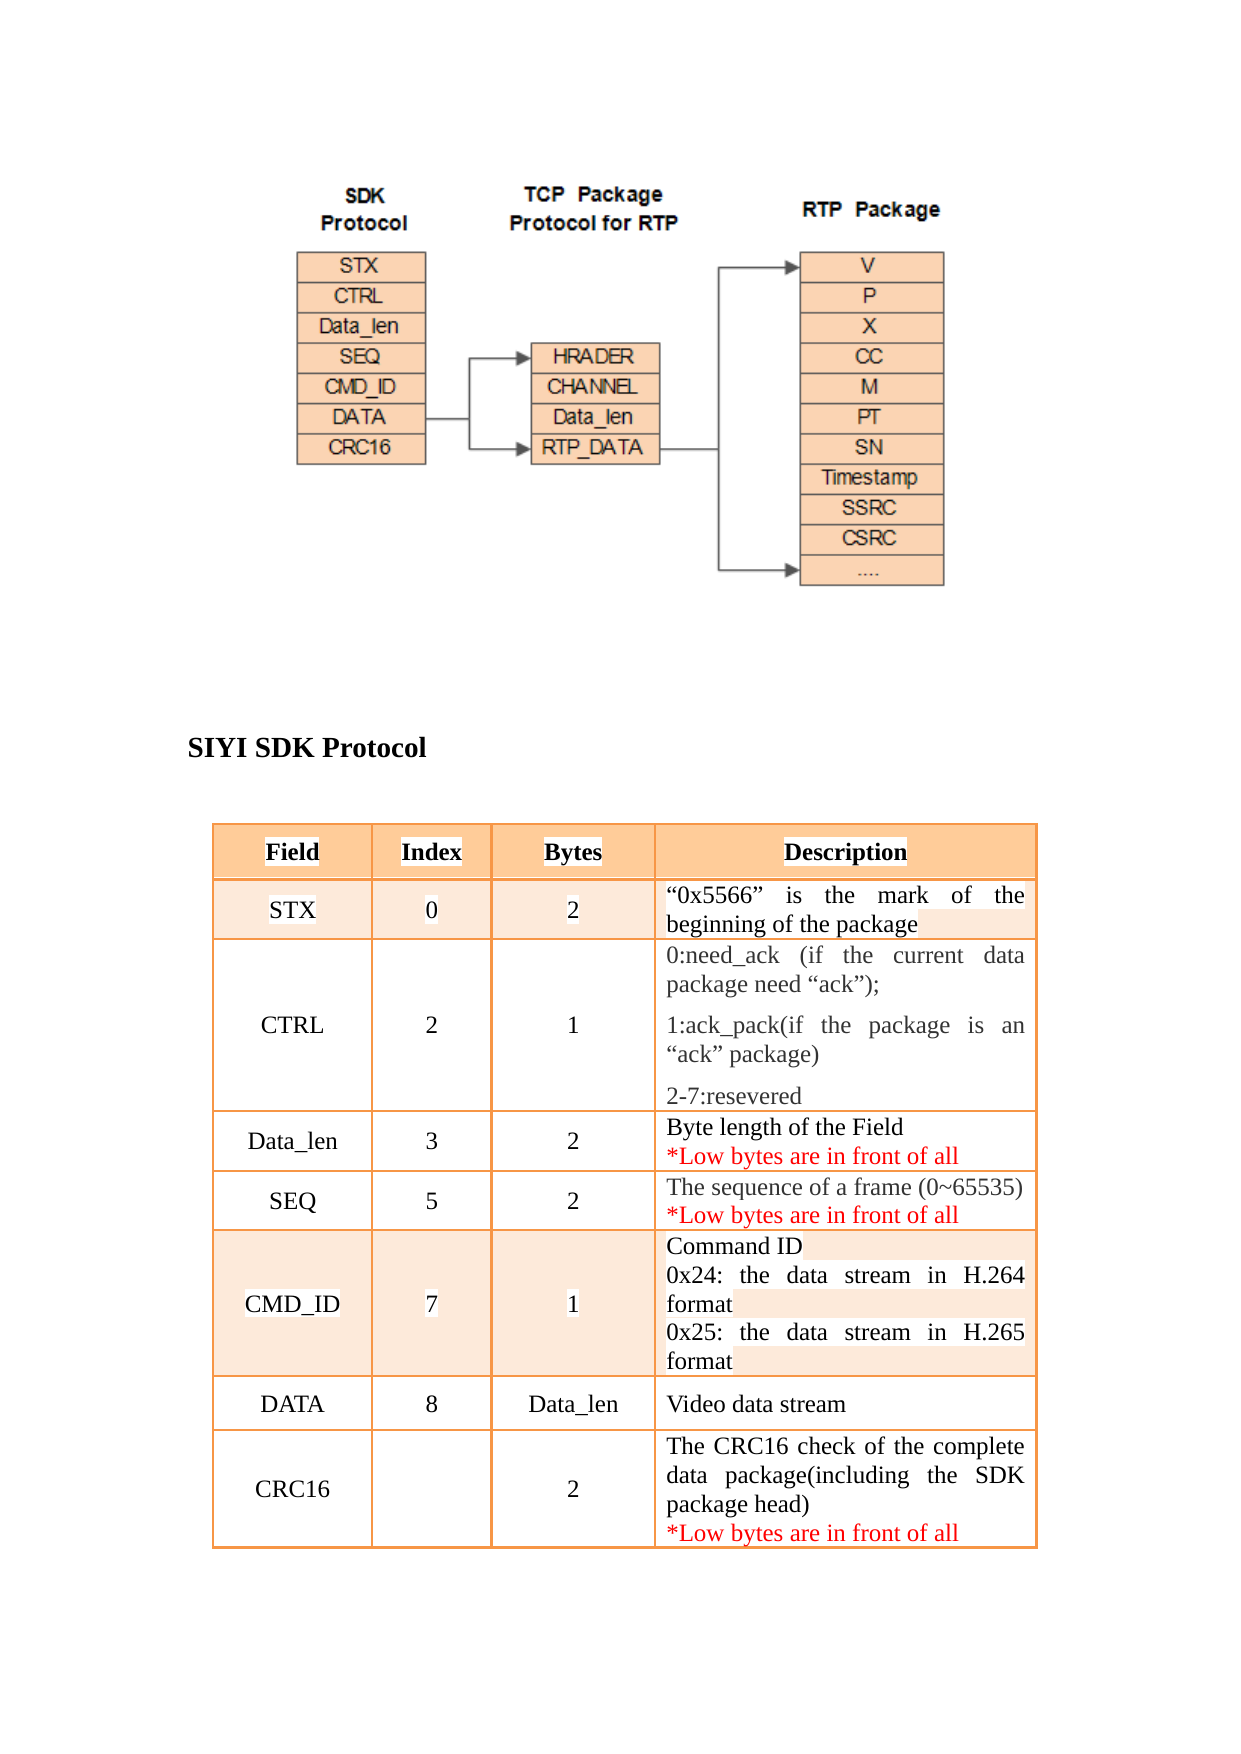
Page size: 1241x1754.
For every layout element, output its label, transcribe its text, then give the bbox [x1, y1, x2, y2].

table_cell 0:need_ack (if the current data package need “ack”); 1:ack_pack(if the package is an “ack” package) 2-7:resevered [656, 940, 1035, 1110]
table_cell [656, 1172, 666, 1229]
table_header Index [373, 825, 490, 877]
table_header Bytes [493, 825, 654, 877]
table_cell Data_len [214, 1112, 371, 1169]
table_cell The CRC16 check of the complete data package(including the SDK package head) *Low bytes are in front of all [810, 1431, 1035, 1546]
table_cell 1 [493, 1231, 654, 1375]
table_cell “0x5566” is the mark of the beginning of the package [918, 881, 1035, 938]
table_cell 0 [373, 881, 490, 938]
table_cell SEQ [214, 1172, 371, 1229]
table_cell 7 [373, 1231, 490, 1375]
table_cell 3 [373, 1112, 490, 1169]
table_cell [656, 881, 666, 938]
table_cell 2 [493, 1112, 654, 1169]
table_cell [373, 1431, 490, 1546]
table_cell The sequence of a frame (0~65535) *Low bytes are in front of all [959, 1172, 1035, 1229]
table_cell 1 [493, 940, 654, 1110]
table_header Field [214, 825, 371, 877]
table_cell CMD_ID [214, 1231, 371, 1375]
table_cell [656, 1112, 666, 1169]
text SIYI SDK Protocol [187, 714, 1053, 779]
table_cell STX [214, 881, 371, 938]
table_cell 2 [493, 881, 654, 938]
table_cell 2 [493, 1431, 654, 1546]
table_cell Video data stream [656, 1377, 1035, 1429]
table_cell DATA [214, 1377, 371, 1429]
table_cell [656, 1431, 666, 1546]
table_cell CTRL [214, 940, 371, 1110]
table_cell 2 [373, 940, 490, 1110]
table_cell Data_len [493, 1377, 654, 1429]
table_header Description [656, 825, 1035, 877]
table_cell Byte length of the Field *Low bytes are in front of all [903, 1112, 1035, 1169]
picture [265, 162, 975, 618]
table_cell Command ID 0x24: the data stream in H.264 format 0x25: the data stream in H.265 format [656, 1231, 1035, 1375]
table_cell CRC16 [214, 1431, 371, 1546]
table_cell 5 [373, 1172, 490, 1229]
table_cell 8 [373, 1377, 490, 1429]
table_cell 2 [493, 1172, 654, 1229]
